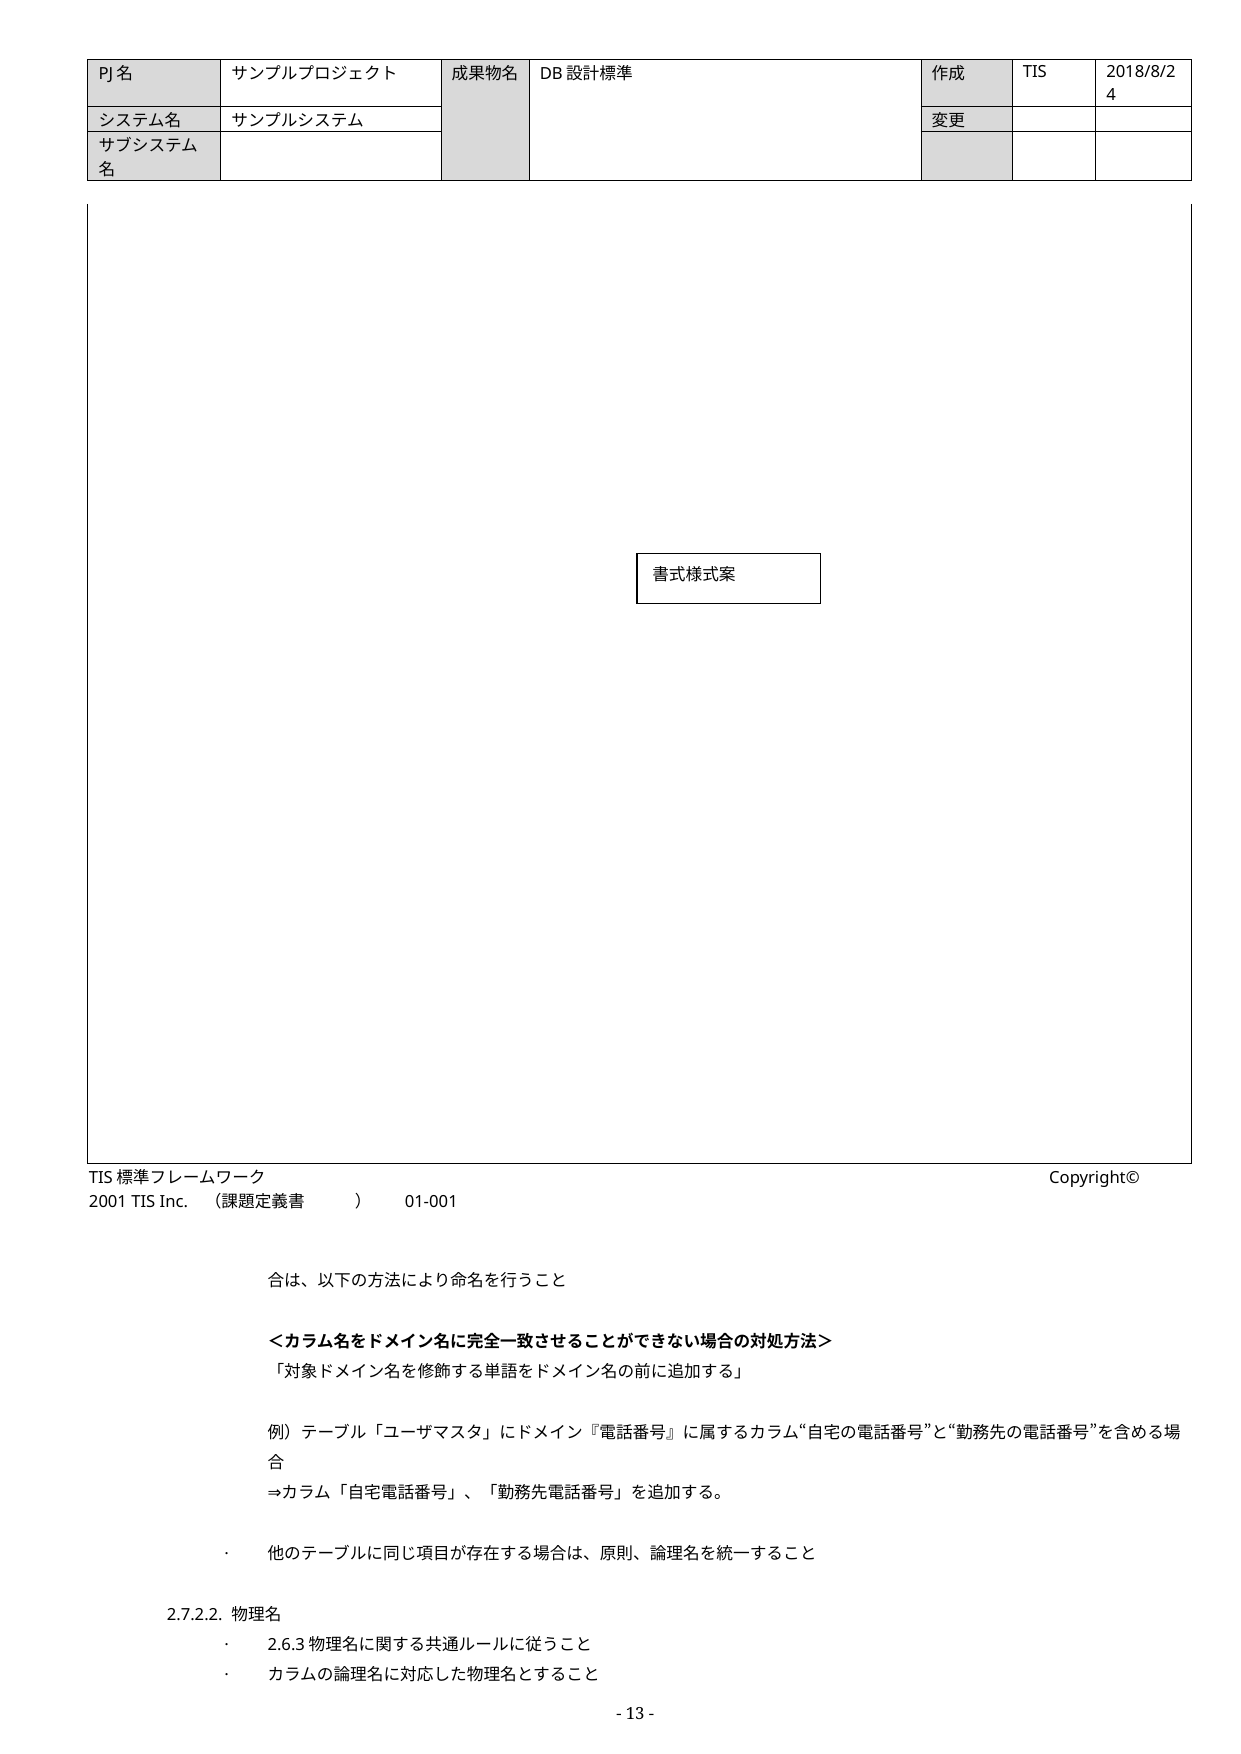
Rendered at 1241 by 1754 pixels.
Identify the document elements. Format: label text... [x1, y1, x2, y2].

list 同一テーブルに同じドメインに属する項目が存在する場合など、論理名をドメイン名に完全一致させることができない場合は、以下の方法により命名を行うこと ＜カラム名をドメイン名に完全一致させることができない場合の対処方法＞ 「対象ドメイン名を修飾する単語をドメイン名の前に追加する」 [223, 1264, 1181, 1386]
subtitle 物理名 [167, 1598, 1181, 1628]
list 他のテーブルに同じ項目が存在する場合は、原則、論理名を統一すること [223, 1537, 1181, 1567]
text 例）テーブル「ユーザマスタ」にドメイン『電話番号』に属するカラム“自宅の電話番号”と“勤務先の電話番号”を含める場合 ⇒カラム「自宅電話番号」、「勤務先電話番号」を追加する。 [267, 1386, 1181, 1507]
list カラムの論理名に対応した物理名とすること [223, 1658, 1181, 1689]
list 2.6.3 物理名に関する共通ルールに従うこと [223, 1628, 1181, 1658]
